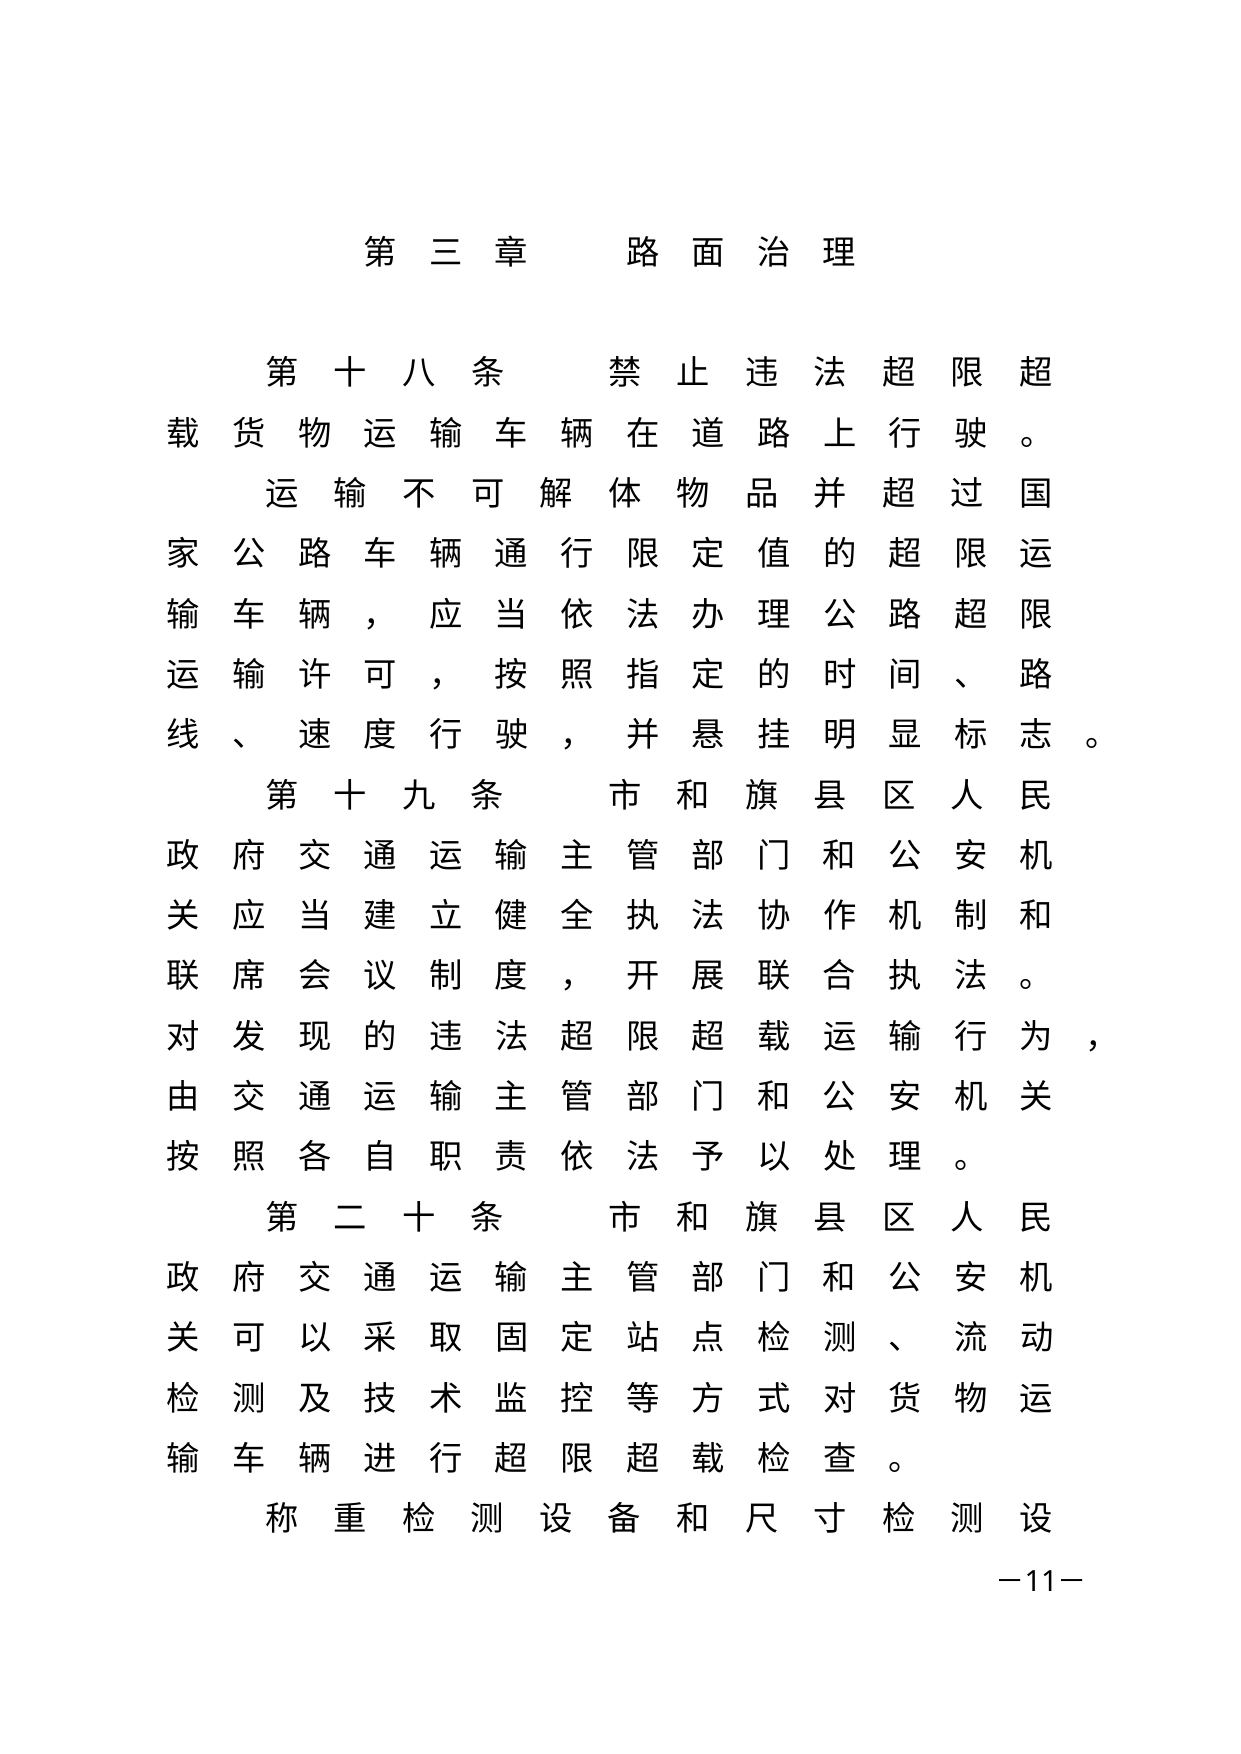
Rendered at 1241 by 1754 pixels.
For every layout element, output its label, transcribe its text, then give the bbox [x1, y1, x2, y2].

text 第十九条 市和旗县区人民政府交通运输主管部门和公安机关应当建立健全执法协作机制和联席会议制度，开展联合执法。对发现的违法超限超载运输行为，由交通运输主管部门和公安机关按照各自职责依法予以处理。 [167, 762, 1085, 1184]
text 第三章 路面治理 [167, 219, 1085, 280]
text 运输不可解体物品并超过国家公路车辆通行限定值的超限运输车辆，应当依法办理公路超限运输许可，按照指定的时间、路线、速度行驶，并悬挂明显标志。 [167, 461, 1085, 762]
text 称重检测设备和尺寸检测设备应当经检定或者校准合格后使用。 [167, 1486, 1085, 1546]
text 第二十条 市和旗县区人民政府交通运输主管部门和公安机关可以采取固定站点检测、流动检测及技术监控等方式对货物运输车辆进行超限超载检查。 [167, 1184, 1085, 1486]
text 第十八条 禁止违法超限超载货物运输车辆在道路上行驶。 [167, 340, 1085, 461]
